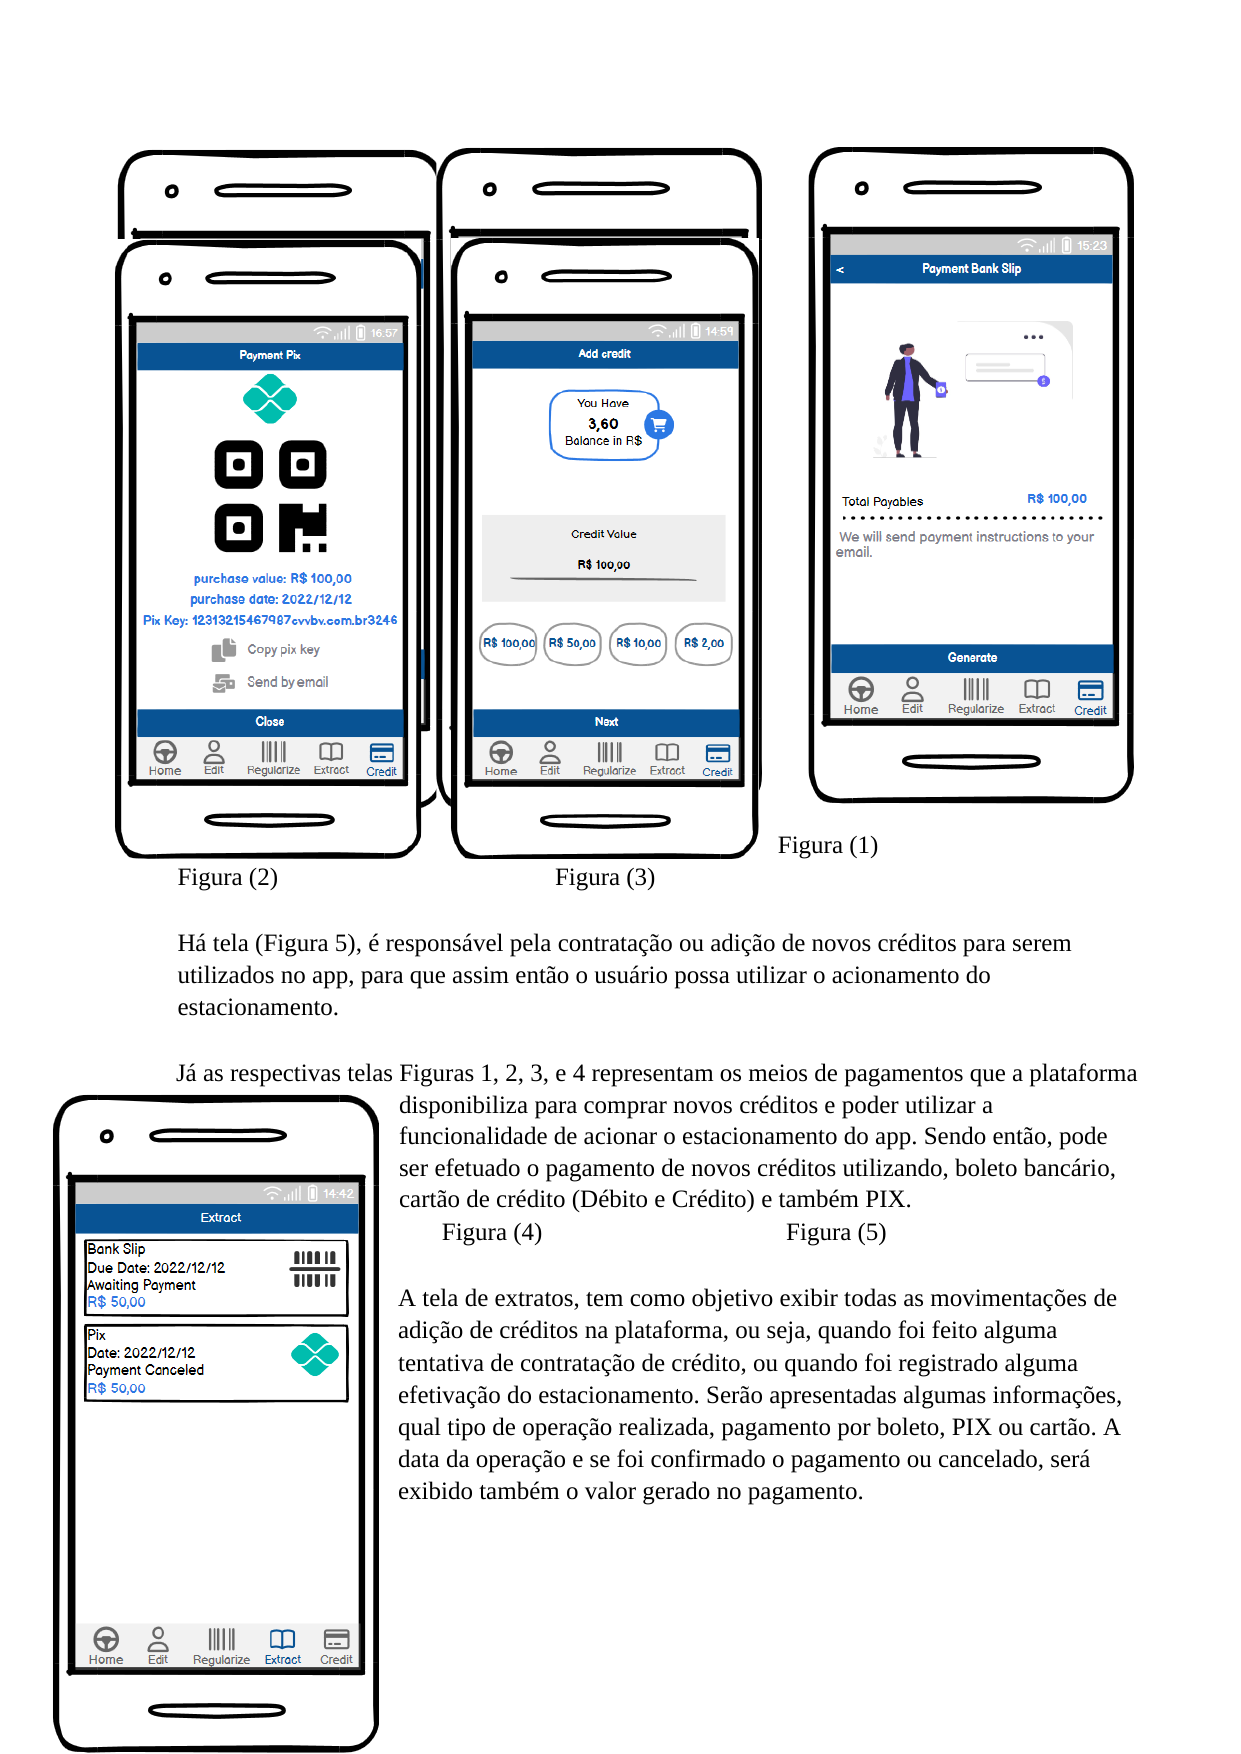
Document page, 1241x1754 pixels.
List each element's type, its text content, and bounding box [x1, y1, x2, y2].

picture [808, 147, 1135, 804]
picture [52, 1094, 379, 1754]
text Figura (4) Figura (5) [379, 1217, 1143, 1246]
text Há tela (Figura 5), é responsável pela contratação ou adição de novos créditos para serem utilizados no app, para que assim então o usuário possa utilizar o acionamento do estacionamento. [177, 928, 1143, 1021]
text A tela de extratos, tem como objetivo exibir todas as movimentações de adição de créditos na plataforma, ou seja, quando foi feito alguma tentativa de contratação de crédito, ou quando foi registrado alguma efetivação do estacionamento. Serão apresentadas algumas informações, qual tipo de operação realizada, pagamento por boleto, PIX ou cartão. A data da operação e se foi confirmado o pagamento ou cancelado, será exibido também o valor gerado no pagamento. [379, 1283, 1143, 1505]
picture [114, 147, 762, 859]
subtitle Já as respectivas telas Figuras 1, 2, 3, e 4 representam os meios de pagamentos que a plataforma disponibiliza para comprar novos créditos e poder utilizar a funcionalidade de acionar o estacionamento do app. Sendo então, pode ser efetuado o pagamento de novos créditos utilizando, boleto bancário, cartão de crédito (Débito e Crédito) e também PIX. [176, 1058, 1143, 1213]
